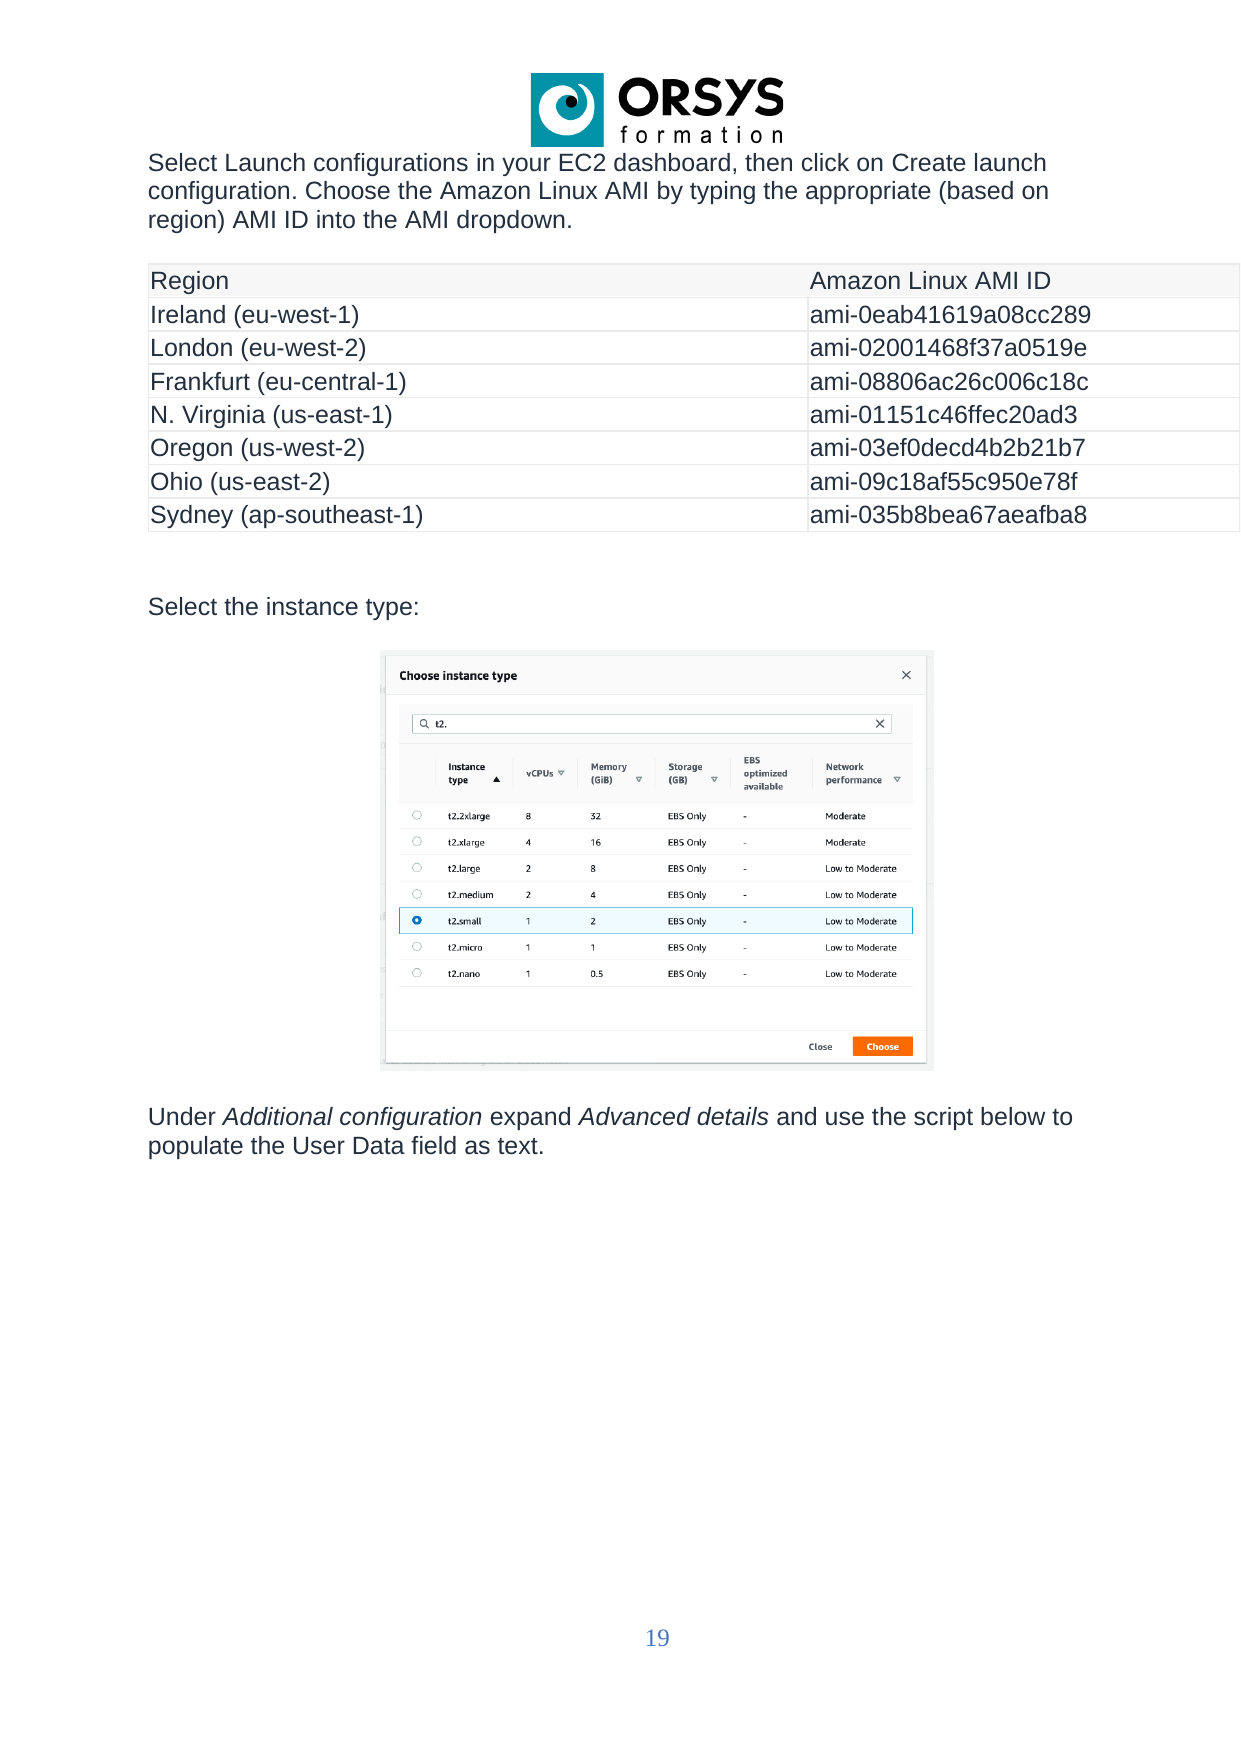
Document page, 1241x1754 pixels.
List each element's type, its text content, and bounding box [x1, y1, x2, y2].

text Select the instance type: [148, 592, 1093, 621]
table_cell Oregon (us-west-2) [149, 432, 807, 464]
table_cell ami-035b8bea67aeafba8 [809, 499, 1239, 531]
table_cell ami-03ef0decd4b2b21b7 [809, 432, 1239, 464]
text Select Launch configurations in your EC2 dashboard, then click on Create launch configuration. Choose the Amazon Linux AMI by typing the appropriate (based on region) AMI ID into the AMI dropdown. [148, 148, 1093, 234]
table_cell London (eu-west-2) [149, 332, 807, 363]
table_cell Frankfurt (eu-central-1) [149, 365, 807, 397]
table_cell ami-08806ac26c006c18c [809, 365, 1239, 397]
table_header Region [149, 265, 808, 296]
table_header Amazon Linux AMI ID [808, 265, 1239, 296]
table_cell ami-0eab41619a08cc289 [809, 298, 1239, 330]
text Under Additional configuration expand Advanced details and use the script below to populate the User Data field as text. [148, 1102, 1093, 1160]
table_cell Ireland (eu-west-1) [149, 298, 807, 330]
table_cell Sydney (ap-southeast-1) [149, 499, 807, 531]
picture [380, 650, 934, 1071]
table_cell ami-01151c46ffec20ad3 [809, 398, 1239, 430]
table_cell ami-09c18af55c950e78f [809, 465, 1239, 497]
table_cell ami-02001468f37a0519e [809, 332, 1239, 363]
table_cell N. Virginia (us-east-1) [149, 398, 807, 430]
table_cell Ohio (us-east-2) [149, 465, 807, 497]
picture [530, 73, 784, 147]
